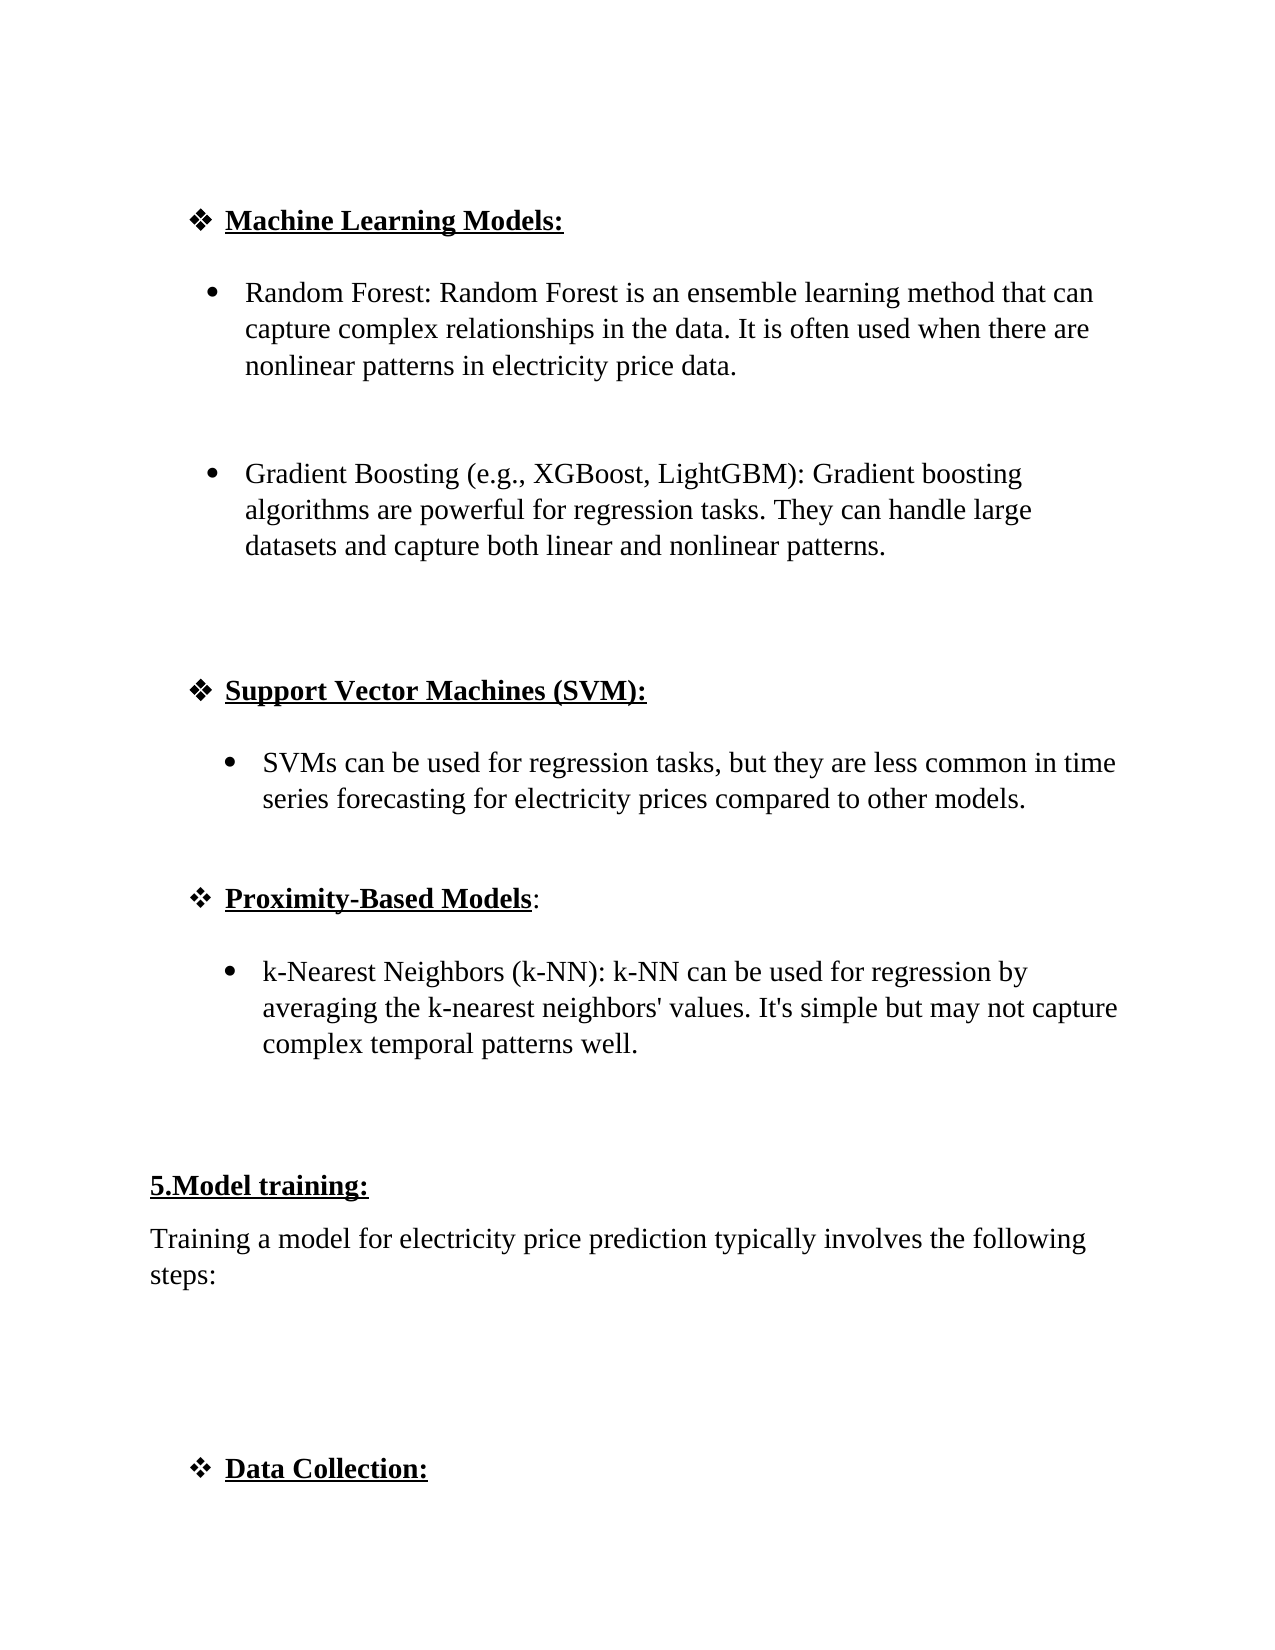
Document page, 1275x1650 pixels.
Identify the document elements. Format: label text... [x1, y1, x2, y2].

list Gradient Boosting (e.g., XGBoost, LightGBM): Gradient boosting algorithms are powerful for regression tasks. They can handle large datasets and capture both linear and nonlinear patterns. [207, 456, 1125, 562]
list Machine Learning Models: [187, 203, 1125, 236]
list Random Forest: Random Forest is an ensemble learning method that can capture complex relationships in the data. It is often used when there are nonlinear patterns in electricity price data. [207, 275, 1125, 381]
list SVMs can be used for regression tasks, but they are less common in time series forecasting for electricity prices compared to other models. [225, 745, 1125, 815]
list Support Vector Machines (SVM): [187, 673, 1125, 707]
text 5.Model training: [150, 1168, 1125, 1201]
text Training a model for electricity price prediction typically involves the following steps: [150, 1221, 1125, 1290]
list k-Nearest Neighbors (k-NN): k-NN can be used for regression by averaging the k-nearest neighbors' values. It's simple but may not capture complex temporal patterns well. [225, 954, 1125, 1060]
list Data Collection: [187, 1451, 1125, 1485]
list Proximity-Based Models: [187, 881, 1125, 915]
